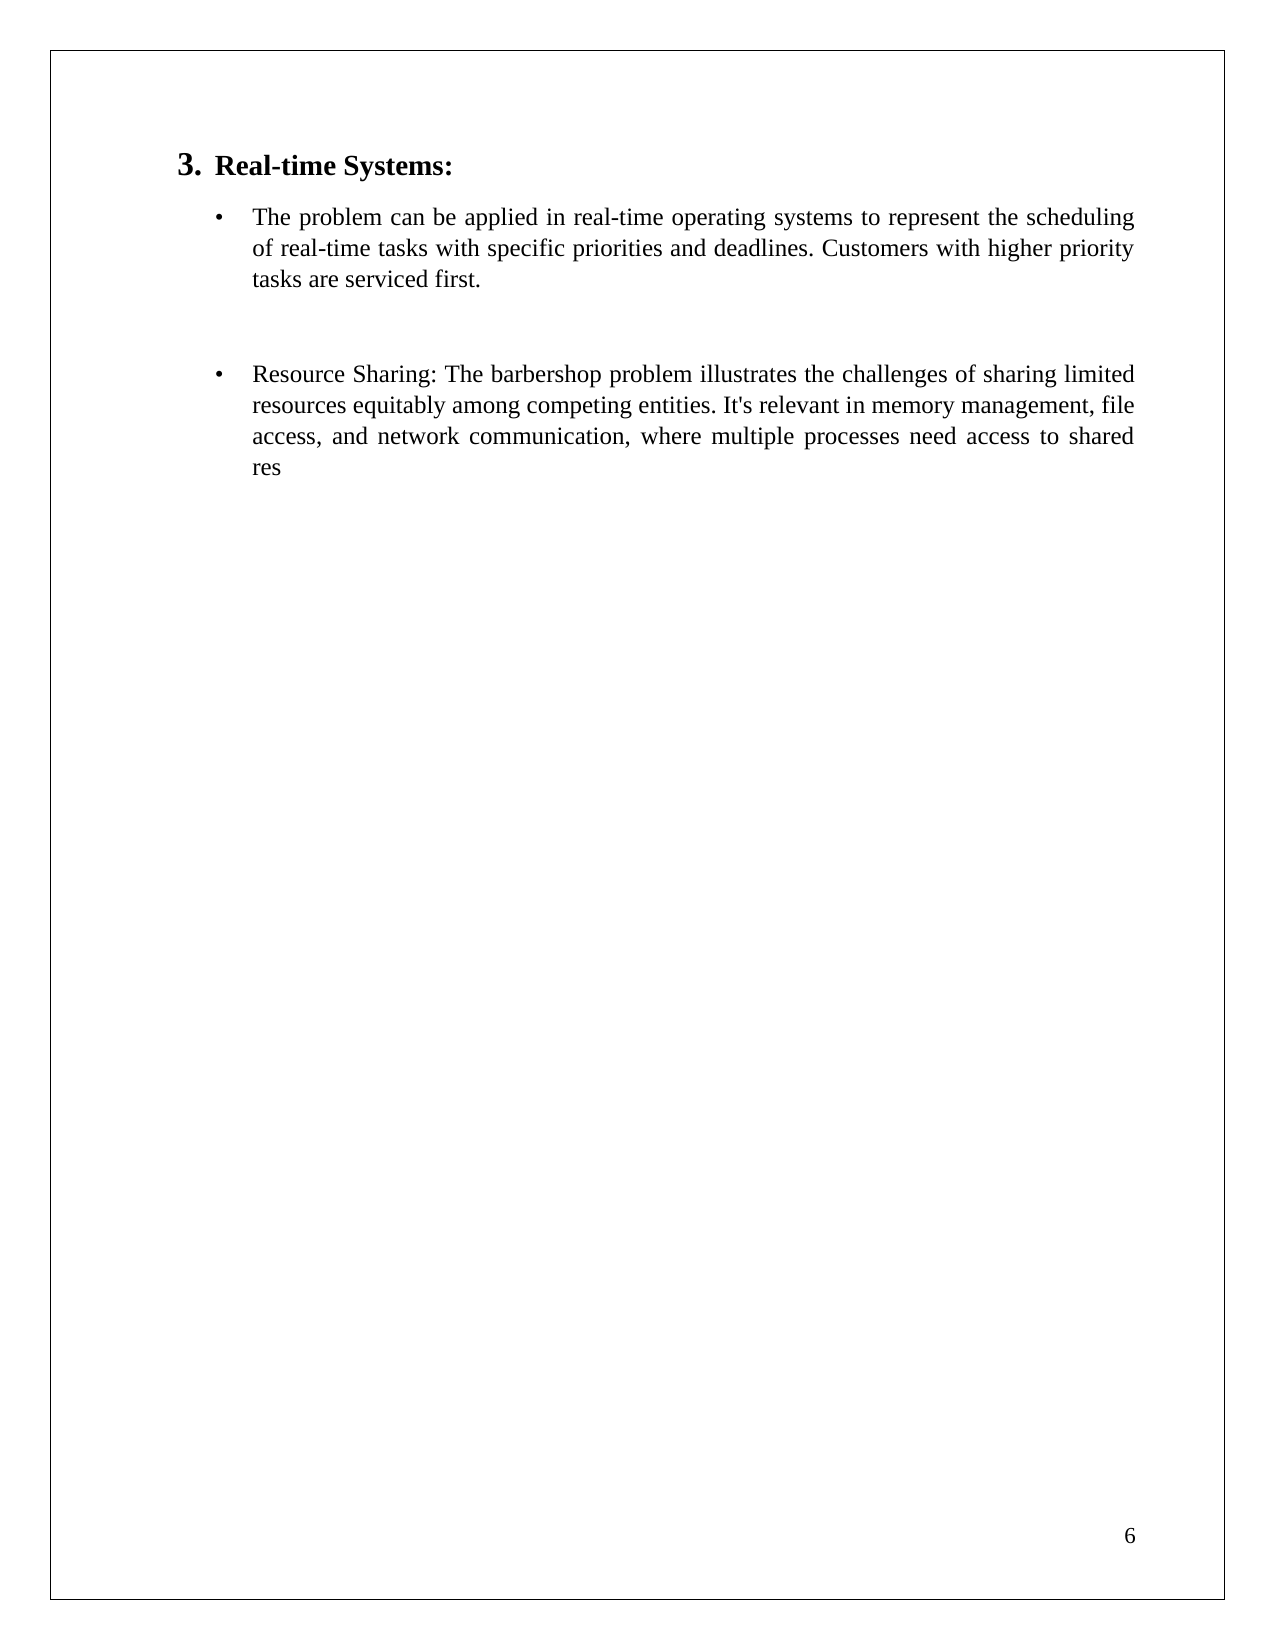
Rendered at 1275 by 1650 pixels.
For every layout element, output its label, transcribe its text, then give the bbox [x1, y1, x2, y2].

list The problem can be applied in real-time operating systems to represent the scheduling of real-time tasks with specific priorities and deadlines. Customers with higher priority tasks are serviced first. [214, 202, 1135, 293]
list Real-time Systems: [177, 144, 1135, 182]
list Resource Sharing: The barbershop problem illustrates the challenges of sharing limited resources equitably among competing entities. It's relevant in memory management, file access, and network communication, where multiple processes need access to shared res [214, 359, 1135, 481]
